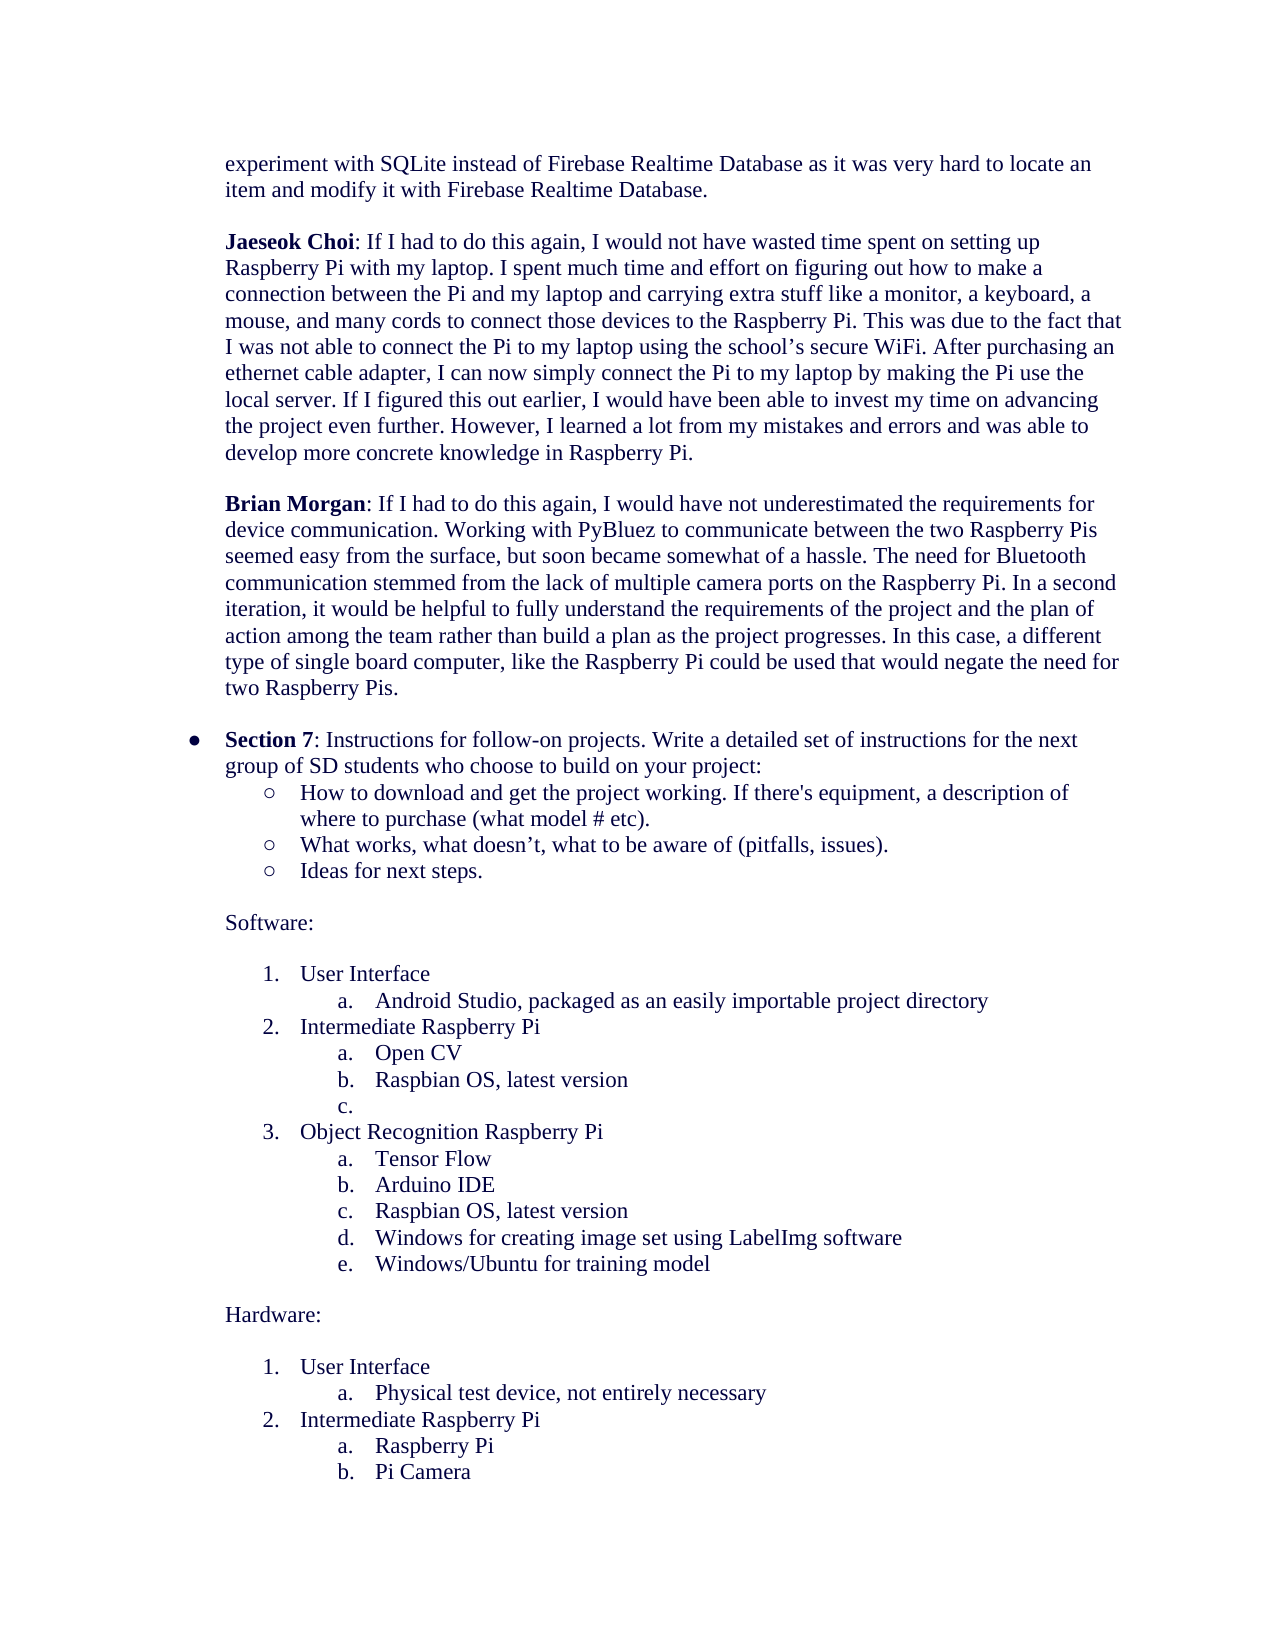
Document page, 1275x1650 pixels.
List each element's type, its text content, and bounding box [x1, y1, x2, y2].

list What works, what doesn’t, what to be aware of (pitfalls, issues). [262, 831, 1125, 858]
list Pi Camera [337, 1458, 1125, 1485]
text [225, 150, 1125, 203]
list User Interface [262, 960, 1125, 987]
list Tensor Flow [337, 1145, 1125, 1171]
list User Interface [262, 1353, 1125, 1379]
list Physical test device, not entirely necessary [337, 1379, 1125, 1406]
list Section 7: Instructions for follow-on projects. Write a detailed set of instructions for the next group of SD students who choose to build on your project: [187, 726, 1125, 778]
list Windows for creating image set using LabelImg software [337, 1224, 1125, 1250]
list Raspbian OS, latest version [337, 1197, 1125, 1224]
list Open CV [337, 1039, 1125, 1066]
list Raspberry Pi [337, 1432, 1125, 1458]
text Jaeseok Choi: If I had to do this again, I would not have wasted time spent on setting up Raspberry Pi with my laptop. I spent much time and effort on figuring out how to make a connection between the Pi and my laptop and carrying extra stuff like a monitor, a keyboard, a mouse, and many cords to connect those devices to the Raspberry Pi. This was due to the fact that I was not able to connect the Pi to my laptop using the school’s secure WiFi. After purchasing an ethernet cable adapter, I can now simply connect the Pi to my laptop by making the Pi use the local server. If I figured this out earlier, I would have been able to invest my time on advancing the project even further. However, I learned a lot from my mistakes and errors and was able to develop more concrete knowledge in Raspberry Pi. [225, 228, 1125, 465]
list How to download and get the project working. If there's equipment, a description of where to purchase (what model # etc). [262, 778, 1125, 831]
list Arduino IDE [337, 1171, 1125, 1197]
list Android Studio, packaged as an easily importable project directory [337, 987, 1125, 1013]
list Intermediate Raspberry Pi [262, 1013, 1125, 1039]
text Brian Morgan: If I had to do this again, I would have not underestimated the requirements for device communication. Working with PyBluez to communicate between the two Raspberry Pis seemed easy from the surface, but soon became somewhat of a hassle. The need for Bluetooth communication stemmed from the lack of multiple camera ports on the Raspberry Pi. In a second iteration, it would be helpful to fully understand the requirements of the project and the plan of action among the team rather than build a plan as the project progresses. In this case, a different type of single board computer, like the Raspberry Pi could be used that would negate the need for two Raspberry Pis. [225, 490, 1125, 701]
list Windows/Ubuntu for training model [337, 1250, 1125, 1277]
list Raspbian OS, latest version [337, 1066, 1125, 1092]
text Software: [150, 909, 1125, 935]
list Ideas for next steps. [262, 858, 1125, 884]
list Intermediate Raspberry Pi [262, 1406, 1125, 1432]
list Object Recognition Raspberry Pi [262, 1118, 1125, 1145]
text Hardware: [150, 1302, 1125, 1328]
